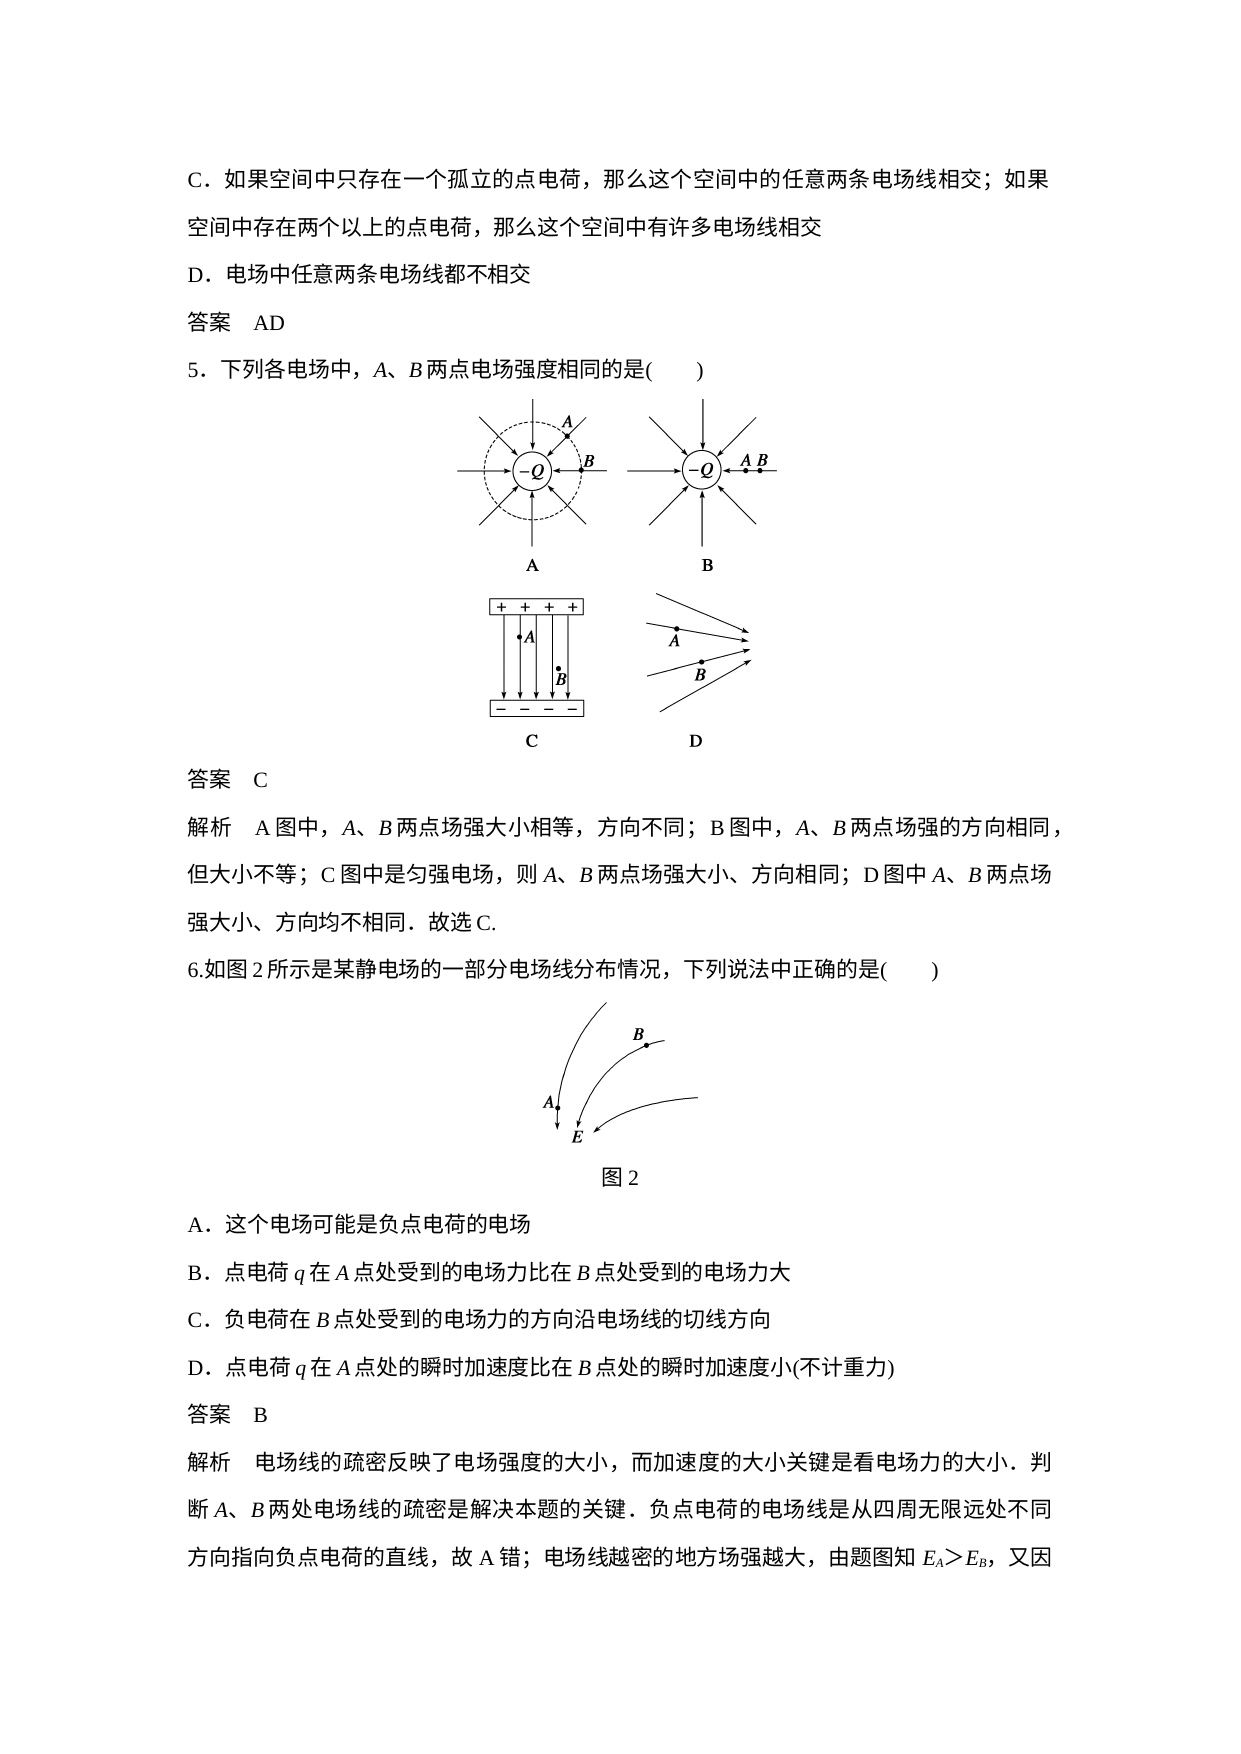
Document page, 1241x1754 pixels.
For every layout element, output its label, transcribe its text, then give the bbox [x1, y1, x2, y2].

text D．点电荷q在A点处的瞬时加速度比在B点处的瞬时加速度小(不计重力) [187, 1350, 1053, 1382]
text 图2 [187, 1160, 1053, 1192]
text B．点电荷q在A点处受到的电场力比在B点处受到的电场力大 [187, 1255, 1053, 1287]
text 解析 A图中，A、B两点场强大小相等，方向不同；B图中，A、B两点场强的方向相同，但大小不等；C图中是匀强电场，则A、B两点场强大小、方向相同；D图中A、B两点场强大小、方向均不相同．故选C. [187, 810, 1053, 937]
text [187, 1445, 1053, 1572]
picture [541, 999, 699, 1145]
picture [455, 399, 785, 575]
text 5．下列各电场中，A、B两点电场强度相同的是( ) [187, 352, 1053, 384]
text 答案 AD [187, 304, 1053, 336]
picture [455, 589, 785, 748]
text 答案 C [187, 762, 1053, 794]
text D．电场中任意两条电场线都不相交 [187, 257, 1053, 289]
text C．负电荷在B点处受到的电场力的方向沿电场线的切线方向 [187, 1302, 1053, 1334]
text 答案 B [187, 1397, 1053, 1429]
text A．这个电场可能是负点电荷的电场 [187, 1207, 1053, 1239]
text 6.如图2所示是某静电场的一部分电场线分布情况，下列说法中正确的是( ) [187, 952, 1053, 984]
text C．如果空间中只存在一个孤立的点电荷，那么这个空间中的任意两条电场线相交；如果空间中存在两个以上的点电荷，那么这个空间中有许多电场线相交 [187, 162, 1053, 241]
